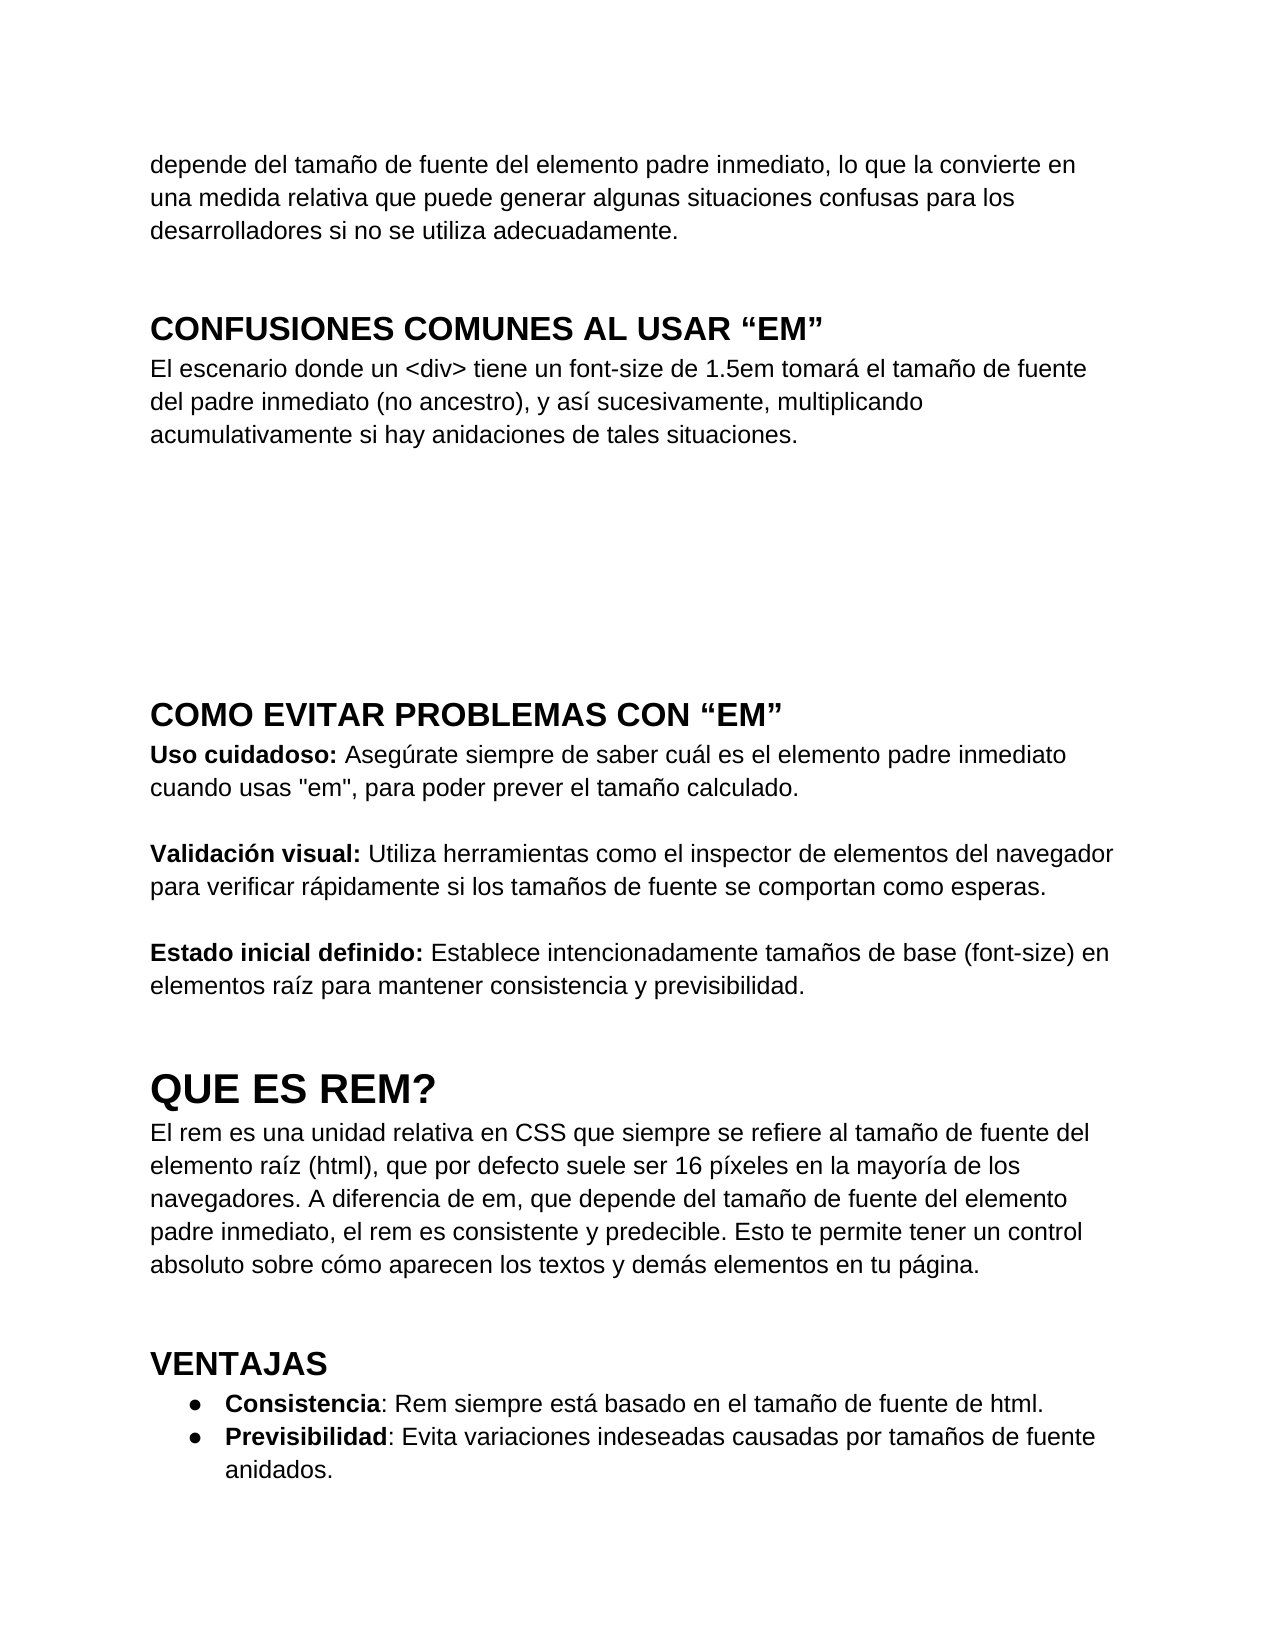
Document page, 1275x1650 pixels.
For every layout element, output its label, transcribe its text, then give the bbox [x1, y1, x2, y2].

title VENTAJAS [150, 1344, 1125, 1382]
text El rem es una unidad relativa en CSS que siempre se refiere al tamaño de fuente del elemento raíz (html), que por defecto suele ser 16 píxeles en la mayoría de los navegadores. A diferencia de em, que depende del tamaño de fuente del elemento padre inmediato, el rem es consistente y predecible. Esto te permite tener un control absoluto sobre cómo aparecen los textos y demás elementos en tu página. [150, 1118, 1125, 1279]
text El escenario donde un <div> tiene un font-size de 1.5em tomará el tamaño de fuente del padre inmediato (no ancestro), y así sucesivamente, multiplicando acumulativamente si hay anidaciones de tales situaciones. [150, 354, 1125, 449]
list Consistencia: Rem siempre está basado en el tamaño de fuente de html. [187, 1388, 1125, 1417]
text elementos raíz para mantener consistencia y previsibilidad. [150, 971, 1125, 999]
title COMO EVITAR PROBLEMAS CON “EM” [150, 695, 1125, 733]
text Estado inicial definido: Establece intencionadamente tamaños de base (font-size) en [150, 938, 1125, 966]
title QUE ES REM? [150, 1064, 1125, 1112]
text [150, 150, 1125, 245]
list Previsibilidad: Evita variaciones indeseadas causadas por tamaños de fuente anidados. [187, 1422, 1125, 1483]
title CONFUSIONES COMUNES AL USAR “EM” [150, 309, 1125, 348]
text Validación visual: Utiliza herramientas como el inspector de elementos del navegador para verificar rápidamente si los tamaños de fuente se comportan como esperas. [150, 839, 1125, 900]
text Uso cuidadoso: Asegúrate siempre de saber cuál es el elemento padre inmediato cuando usas "em", para poder prever el tamaño calculado. [150, 739, 1125, 801]
